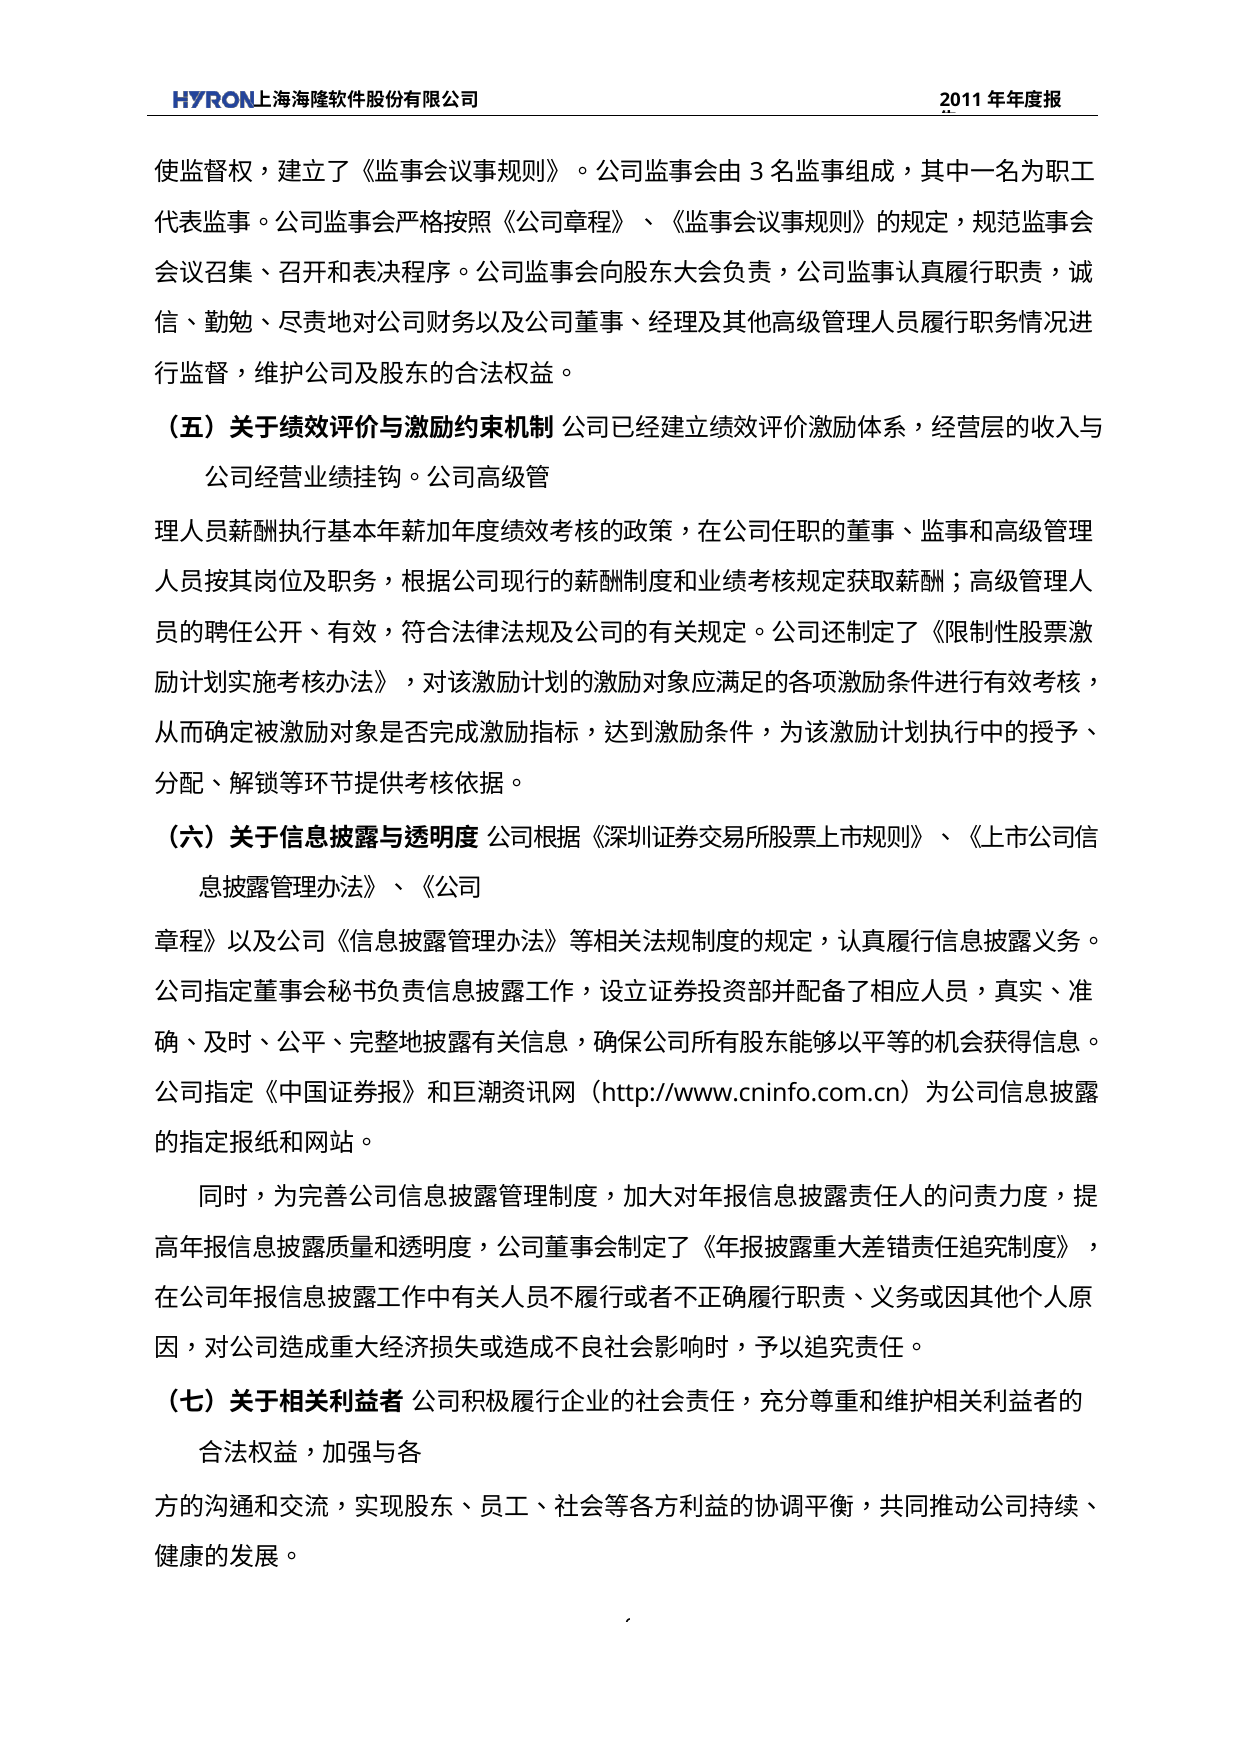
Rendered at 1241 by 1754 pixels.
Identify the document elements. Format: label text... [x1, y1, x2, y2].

text （七）关于相关利益者 公司积极履行企业的社会责任，充分尊重和维护相关利益者的合法权益，加强与各 [154, 1384, 1097, 1468]
text （六）关于信息披露与透明度 公司根据《深圳证券交易所股票上市规则》、《上市公司信息披露管理办法》、《公司 [154, 819, 1119, 904]
picture [173, 91, 254, 108]
text 使监督权，建立了《监事会议事规则》。公司监事会由 3 名监事组成，其中一名为职工 代表监事。公司监事会严格按照《公司章程》、《监事会议事规则》的规定，规范监事会 会议召集、召开和表决程序。公司监事会向股东大会负责，公司监事认真履行职责，诚 信、勤勉、尽责地对公司财务以及公司董事、经理及其他高级管理人员履行职务情况进 行监督，维护公司及股东的合法权益。 [154, 154, 1096, 389]
text （五）关于绩效评价与激励约束机制 公司已经建立绩效评价激励体系，经营层的收入与公司经营业绩挂钩。公司高级管 [154, 409, 1119, 494]
text 理人员薪酬执行基本年薪加年度绩效考核的政策，在公司任职的董事、监事和高级管理 人员按其岗位及职务，根据公司现行的薪酬制度和业绩考核规定获取薪酬；高级管理人 员的聘任公开、有效，符合法律法规及公司的有关规定。公司还制定了《限制性股票激 励计划实施考核办法》，对该激励计划的激励对象应满足的各项激励条件进行有效考核， 从而确定被激励对象是否完成激励指标，达到激励条件，为该激励计划执行中的授予、 分配、解锁等环节提供考核依据。 [154, 514, 1119, 799]
text 同时，为完善公司信息披露管理制度，加大对年报信息披露责任人的问责力度，提 高年报信息披露质量和透明度，公司董事会制定了《年报披露重大差错责任追究制度》， 在公司年报信息披露工作中有关人员不履行或者不正确履行职责、义务或因其他个人原 因，对公司造成重大经济损失或造成不良社会影响时，予以追究责任。 [154, 1179, 1119, 1364]
text 方的沟通和交流，实现股东、员工、社会等各方利益的协调平衡，共同推动公司持续、 健康的发展。 [154, 1488, 1107, 1573]
text 章程》以及公司《信息披露管理办法》等相关法规制度的规定，认真履行信息披露义务。 公司指定董事会秘书负责信息披露工作，设立证券投资部并配备了相应人员，真实、准 确、及时、公平、完整地披露有关信息，确保公司所有股东能够以平等的机会获得信息。 公司指定《中国证券报》和巨潮资讯网（http://www.cninfo.com.cn）为公司信息披露 的指定报纸和网站。 [154, 924, 1119, 1159]
